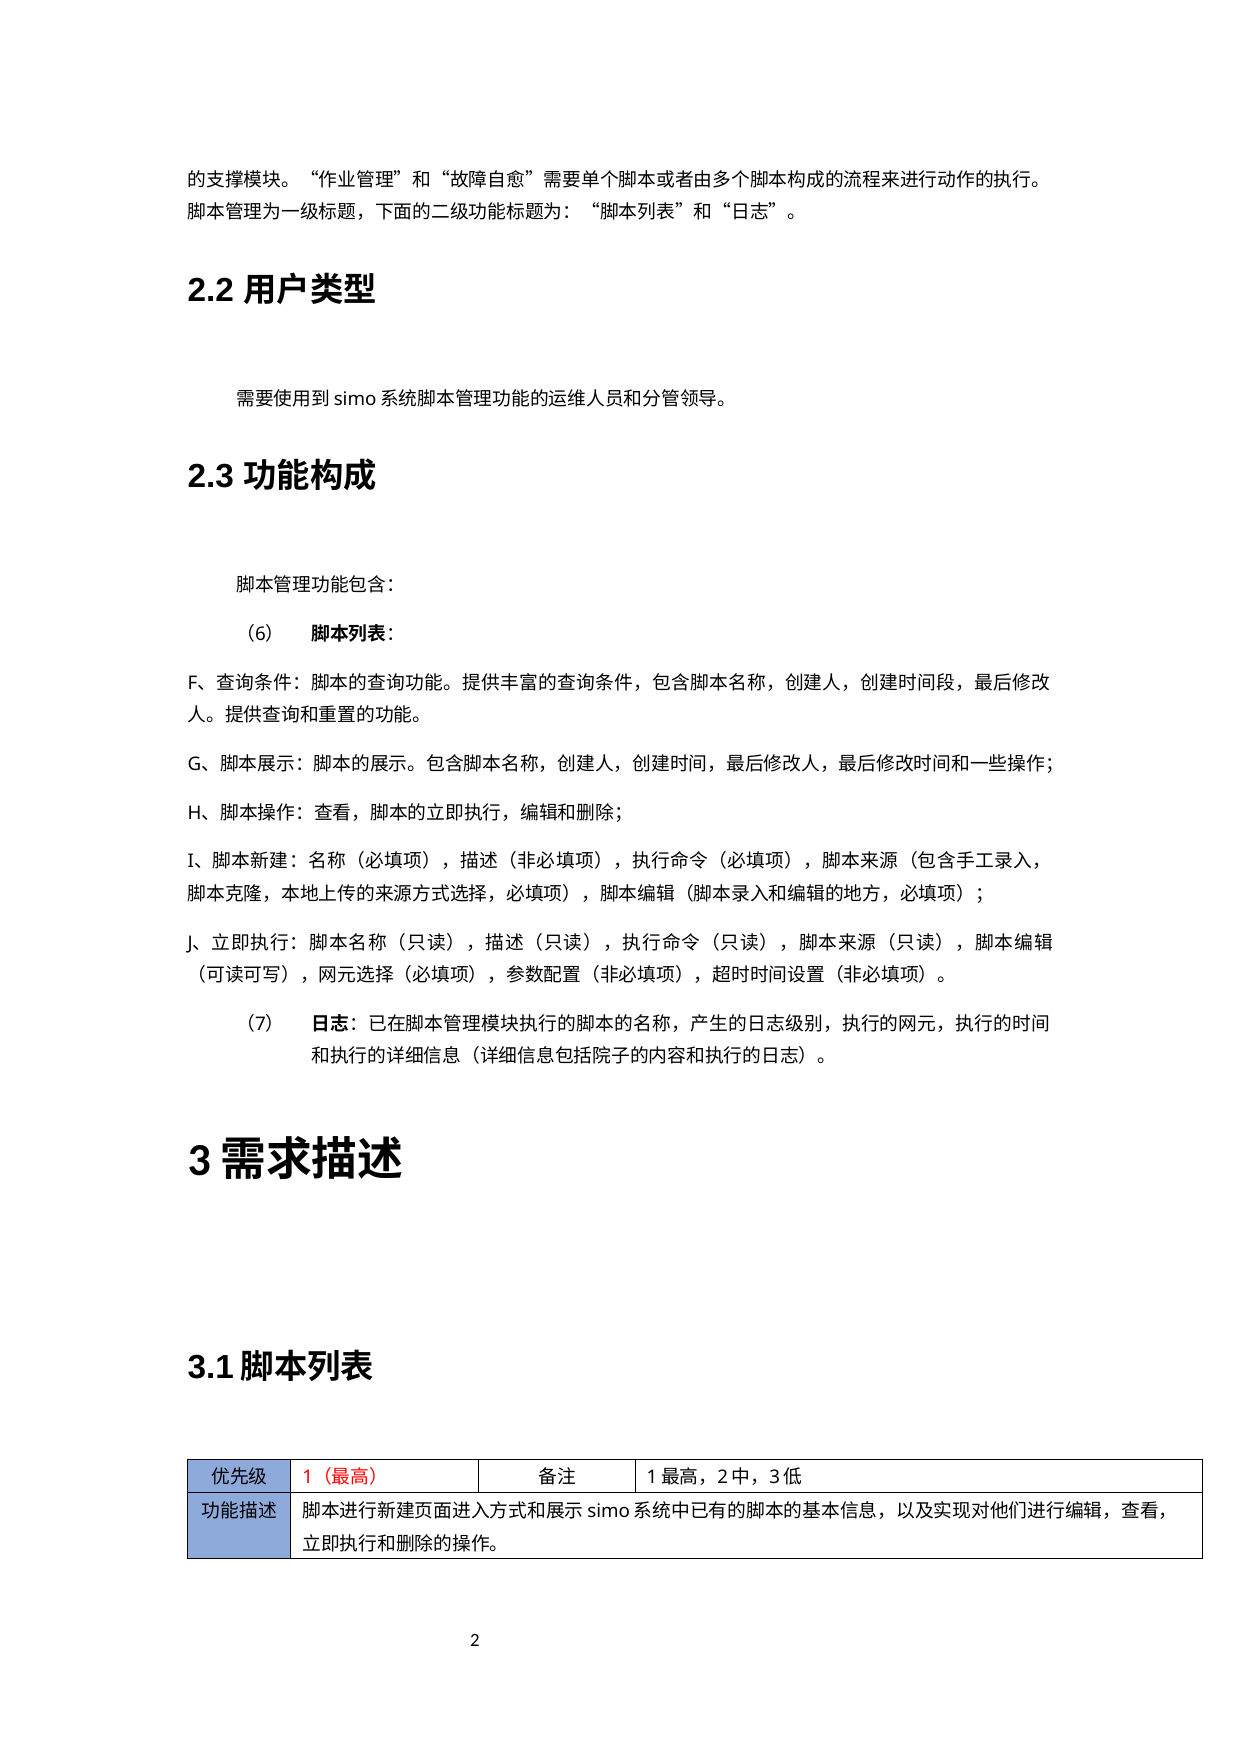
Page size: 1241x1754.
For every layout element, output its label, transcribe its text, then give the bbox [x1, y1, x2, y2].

list 脚本新建：名称（必填项），描述（非必填项），执行命令（必填项），脚本来源（包含手工录入，脚本克隆，本地上传的来源方式选择，必填项），脚本编辑（脚本录入和编辑的地方，必填项）； [187, 843, 1053, 908]
table_header 1最高，2中，3低 [636, 1460, 1202, 1492]
list 查询条件：脚本的查询功能。提供丰富的查询条件，包含脚本名称，创建人，创建时间段，最后修改人。提供查询和重置的功能。 [187, 665, 1053, 730]
table_header 备注 [479, 1460, 635, 1492]
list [187, 162, 1053, 227]
subtitle 3.1脚本列表 [187, 1332, 1053, 1397]
table_cell 脚本进行新建页面进入方式和展示simo系统中已有的脚本的基本信息，以及实现对他们进行编辑，查看，立即执行和删除的操作。 [291, 1493, 1202, 1558]
subtitle 3需求描述 [187, 1106, 1053, 1204]
list 脚本管理功能包含： [236, 567, 1053, 600]
list 脚本列表： [236, 616, 1053, 648]
subtitle 2.2 用户类型 [187, 254, 1053, 319]
list 脚本操作：查看，脚本的立即执行，编辑和删除； [187, 795, 1053, 827]
list 脚本展示：脚本的展示。包含脚本名称，创建人，创建时间，最后修改人，最后修改时间和一些操作； [187, 746, 1053, 778]
subtitle 2.3 功能构成 [187, 440, 1053, 505]
table_cell 功能描述 [188, 1493, 290, 1558]
list 日志：已在脚本管理模块执行的脚本的名称，产生的日志级别，执行的网元，执行的时间和执行的详细信息（详细信息包括院子的内容和执行的日志）。 [236, 1006, 1053, 1071]
table_header 1（最高） [291, 1460, 478, 1492]
list 立即执行：脚本名称（只读），描述（只读），执行命令（只读），脚本来源（只读），脚本编辑（可读可写），网元选择（必填项），参数配置（非必填项），超时时间设置（非必填项）。 [187, 925, 1053, 990]
list 需要使用到simo系统脚本管理功能的运维人员和分管领导。 [236, 381, 1053, 413]
table_header 优先级 [188, 1460, 290, 1492]
